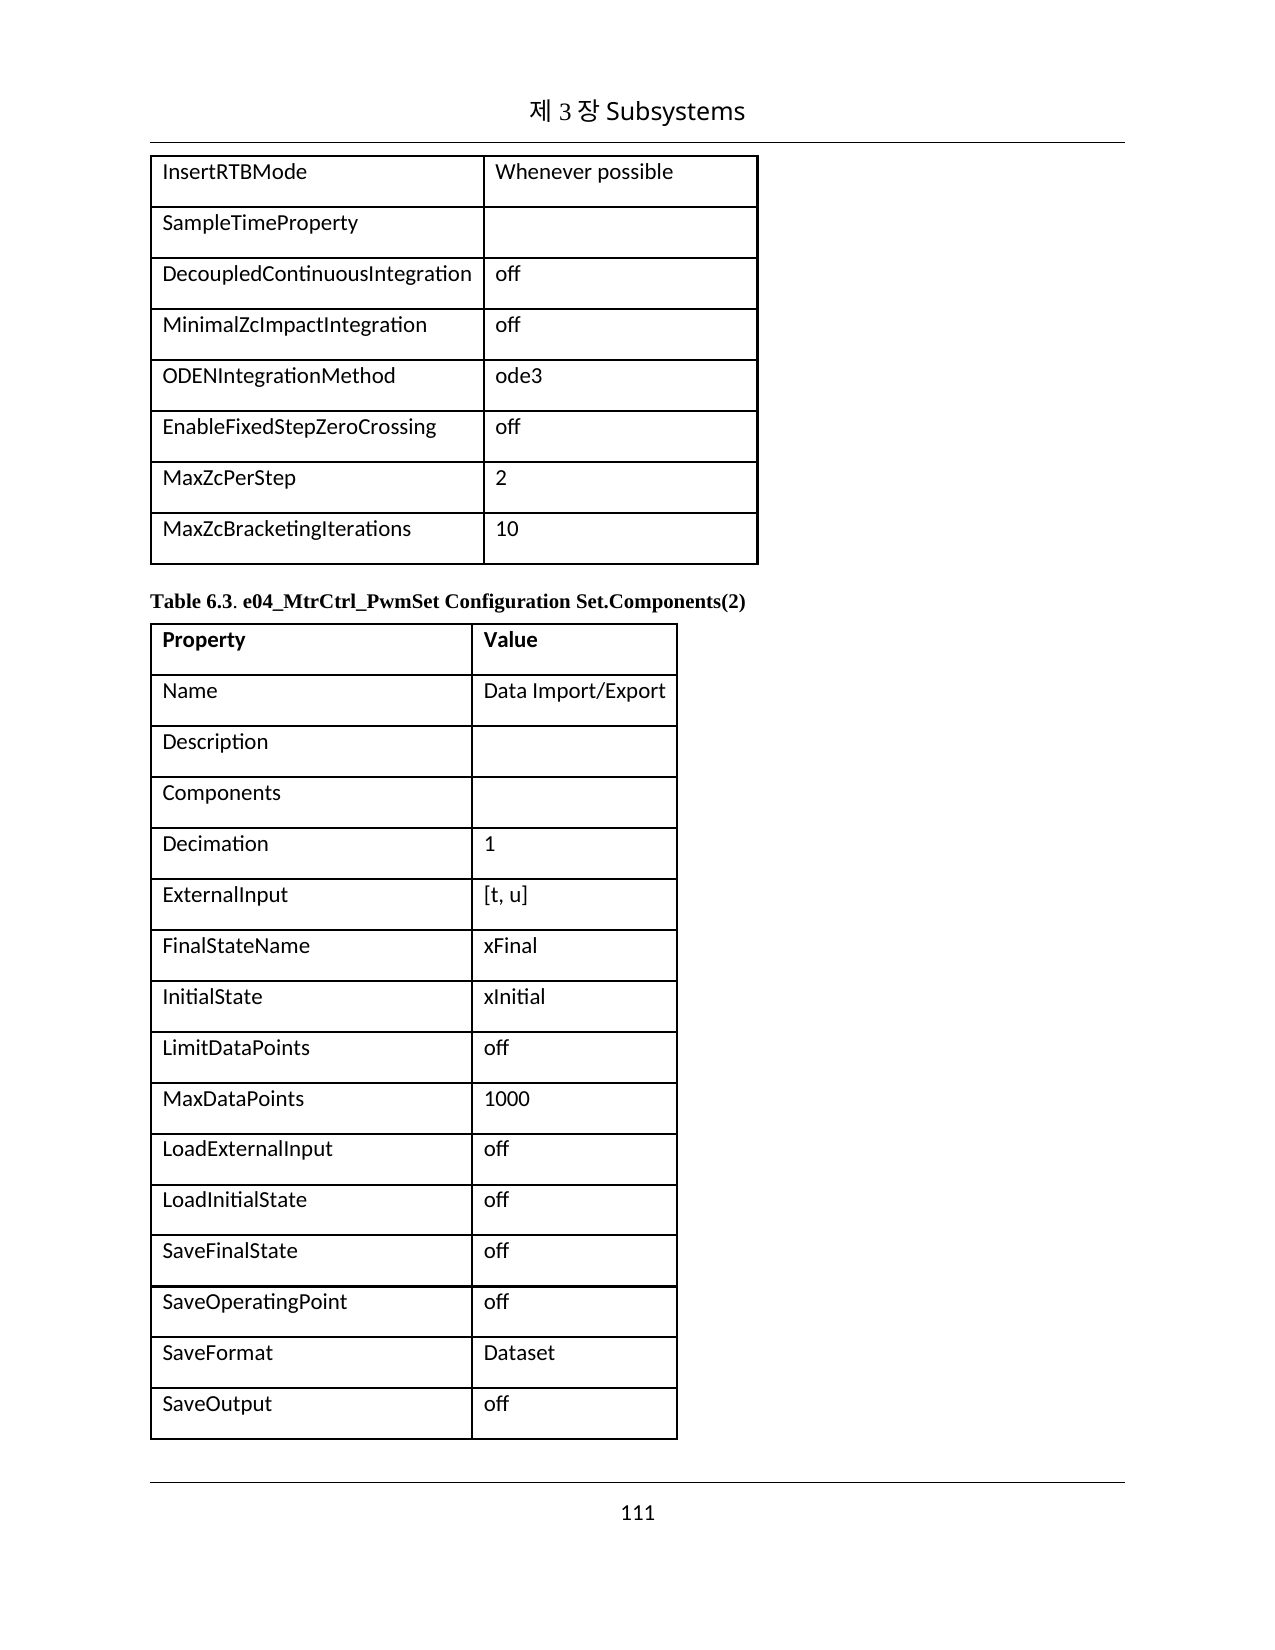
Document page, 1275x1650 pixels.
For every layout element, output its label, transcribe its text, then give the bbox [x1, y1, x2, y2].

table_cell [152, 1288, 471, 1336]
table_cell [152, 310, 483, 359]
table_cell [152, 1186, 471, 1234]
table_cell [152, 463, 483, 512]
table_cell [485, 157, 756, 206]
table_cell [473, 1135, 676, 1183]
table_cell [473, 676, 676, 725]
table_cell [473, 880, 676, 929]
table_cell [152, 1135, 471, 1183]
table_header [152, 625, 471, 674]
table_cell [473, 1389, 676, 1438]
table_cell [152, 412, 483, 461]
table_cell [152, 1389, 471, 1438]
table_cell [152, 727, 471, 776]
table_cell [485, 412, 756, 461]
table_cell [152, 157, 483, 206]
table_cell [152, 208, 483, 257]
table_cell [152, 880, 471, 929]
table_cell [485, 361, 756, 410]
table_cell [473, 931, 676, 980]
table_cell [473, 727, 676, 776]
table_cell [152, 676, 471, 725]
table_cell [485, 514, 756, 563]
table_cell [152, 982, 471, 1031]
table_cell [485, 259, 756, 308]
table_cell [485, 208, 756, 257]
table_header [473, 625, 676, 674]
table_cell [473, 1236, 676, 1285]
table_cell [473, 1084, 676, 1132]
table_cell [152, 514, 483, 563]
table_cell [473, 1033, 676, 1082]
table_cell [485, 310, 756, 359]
title Table 6.3. e04_MtrCtrl_PwmSet Configuration Set.Components(2) [150, 586, 1125, 613]
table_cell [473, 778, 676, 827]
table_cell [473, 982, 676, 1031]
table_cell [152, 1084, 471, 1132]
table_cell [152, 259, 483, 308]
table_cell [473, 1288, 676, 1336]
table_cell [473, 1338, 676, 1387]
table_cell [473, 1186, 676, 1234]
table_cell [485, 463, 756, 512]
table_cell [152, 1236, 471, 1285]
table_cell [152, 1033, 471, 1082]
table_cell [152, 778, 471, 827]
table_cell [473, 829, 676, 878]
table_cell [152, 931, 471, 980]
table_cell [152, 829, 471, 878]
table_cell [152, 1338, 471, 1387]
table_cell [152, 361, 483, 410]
